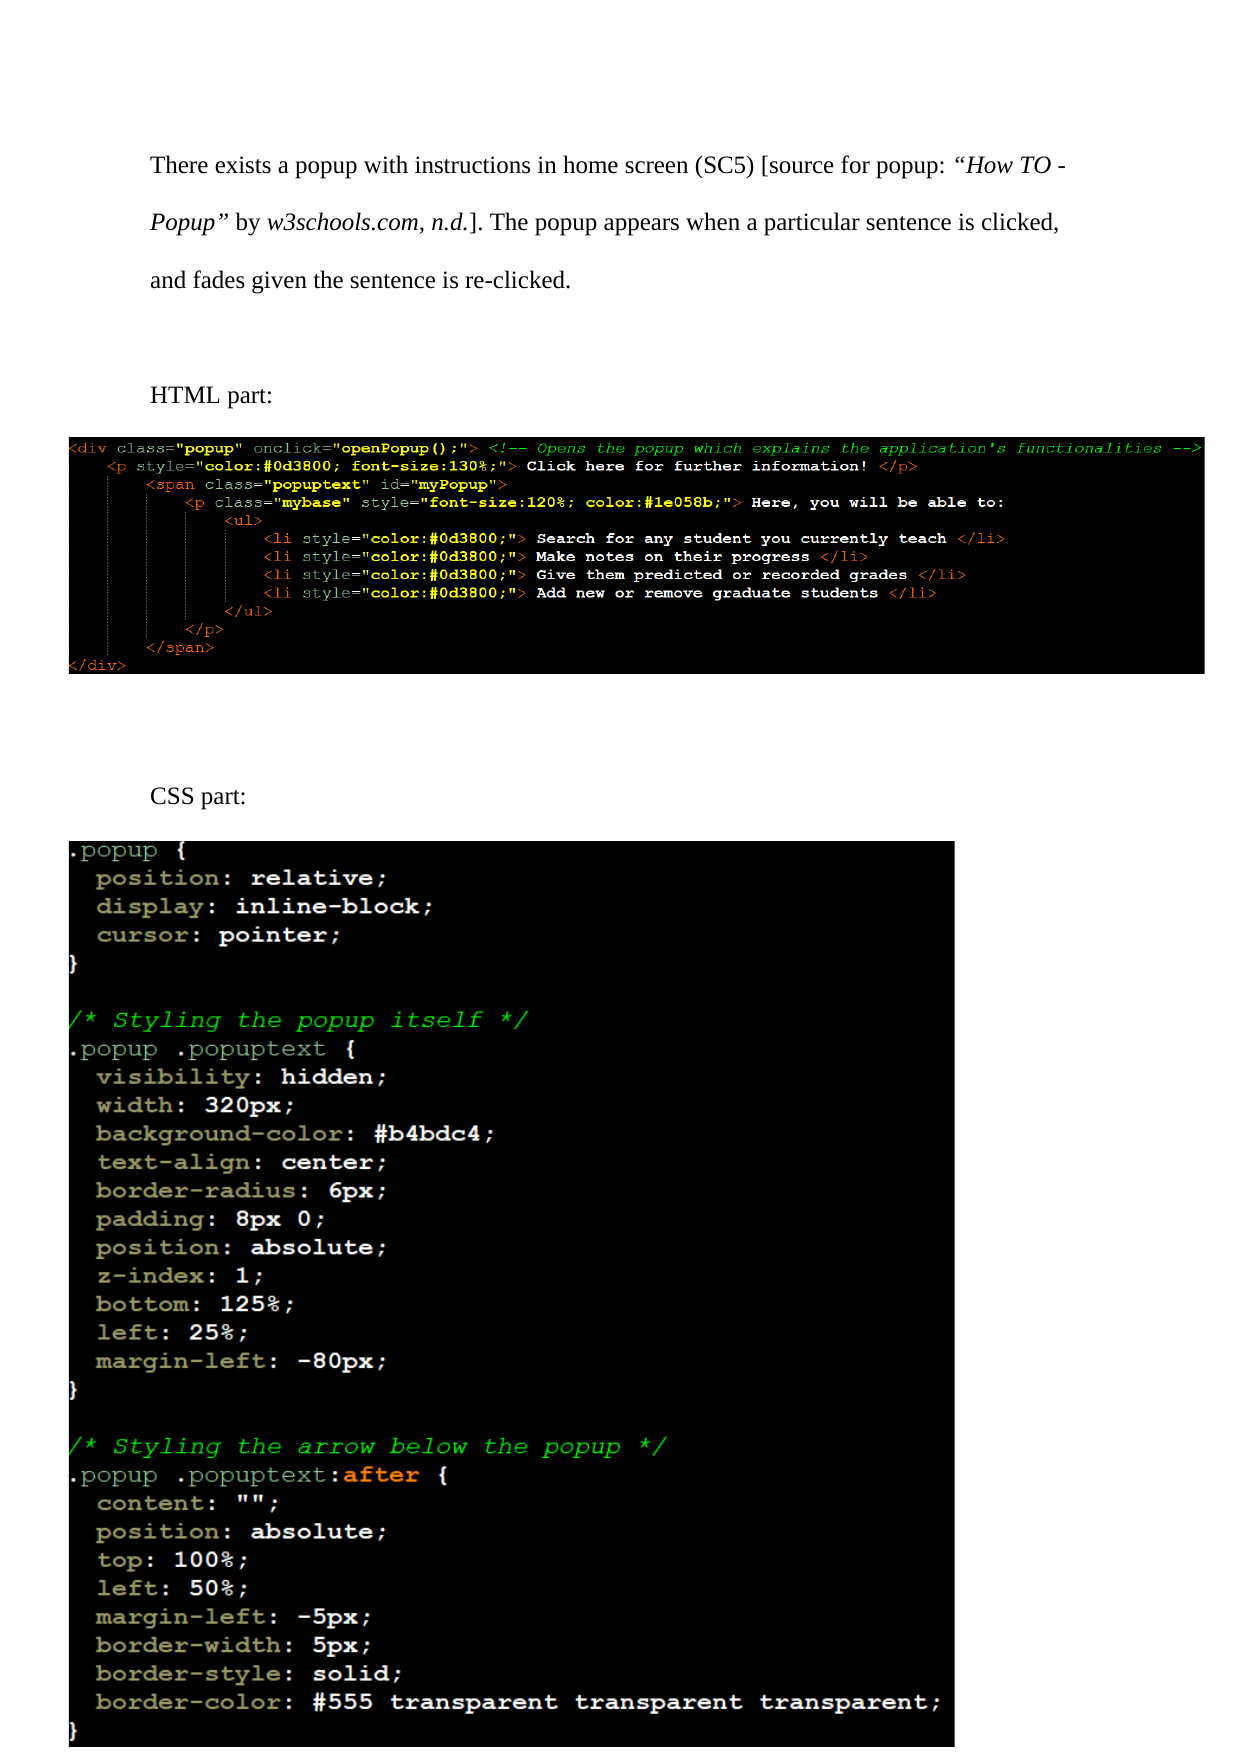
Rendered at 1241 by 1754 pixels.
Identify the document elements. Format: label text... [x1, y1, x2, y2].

text HTML part: [150, 380, 1090, 409]
text CSS part: [150, 781, 1090, 810]
text There exists a popup with instructions in home screen (SC5) [source for popup: “How TO - Popup” by w3schools.com, n.d.]. The popup appears when a particular sentence is clicked, and fades given the sentence is re-clicked. [150, 150, 1090, 294]
picture [68, 437, 1205, 674]
picture [68, 841, 955, 1747]
